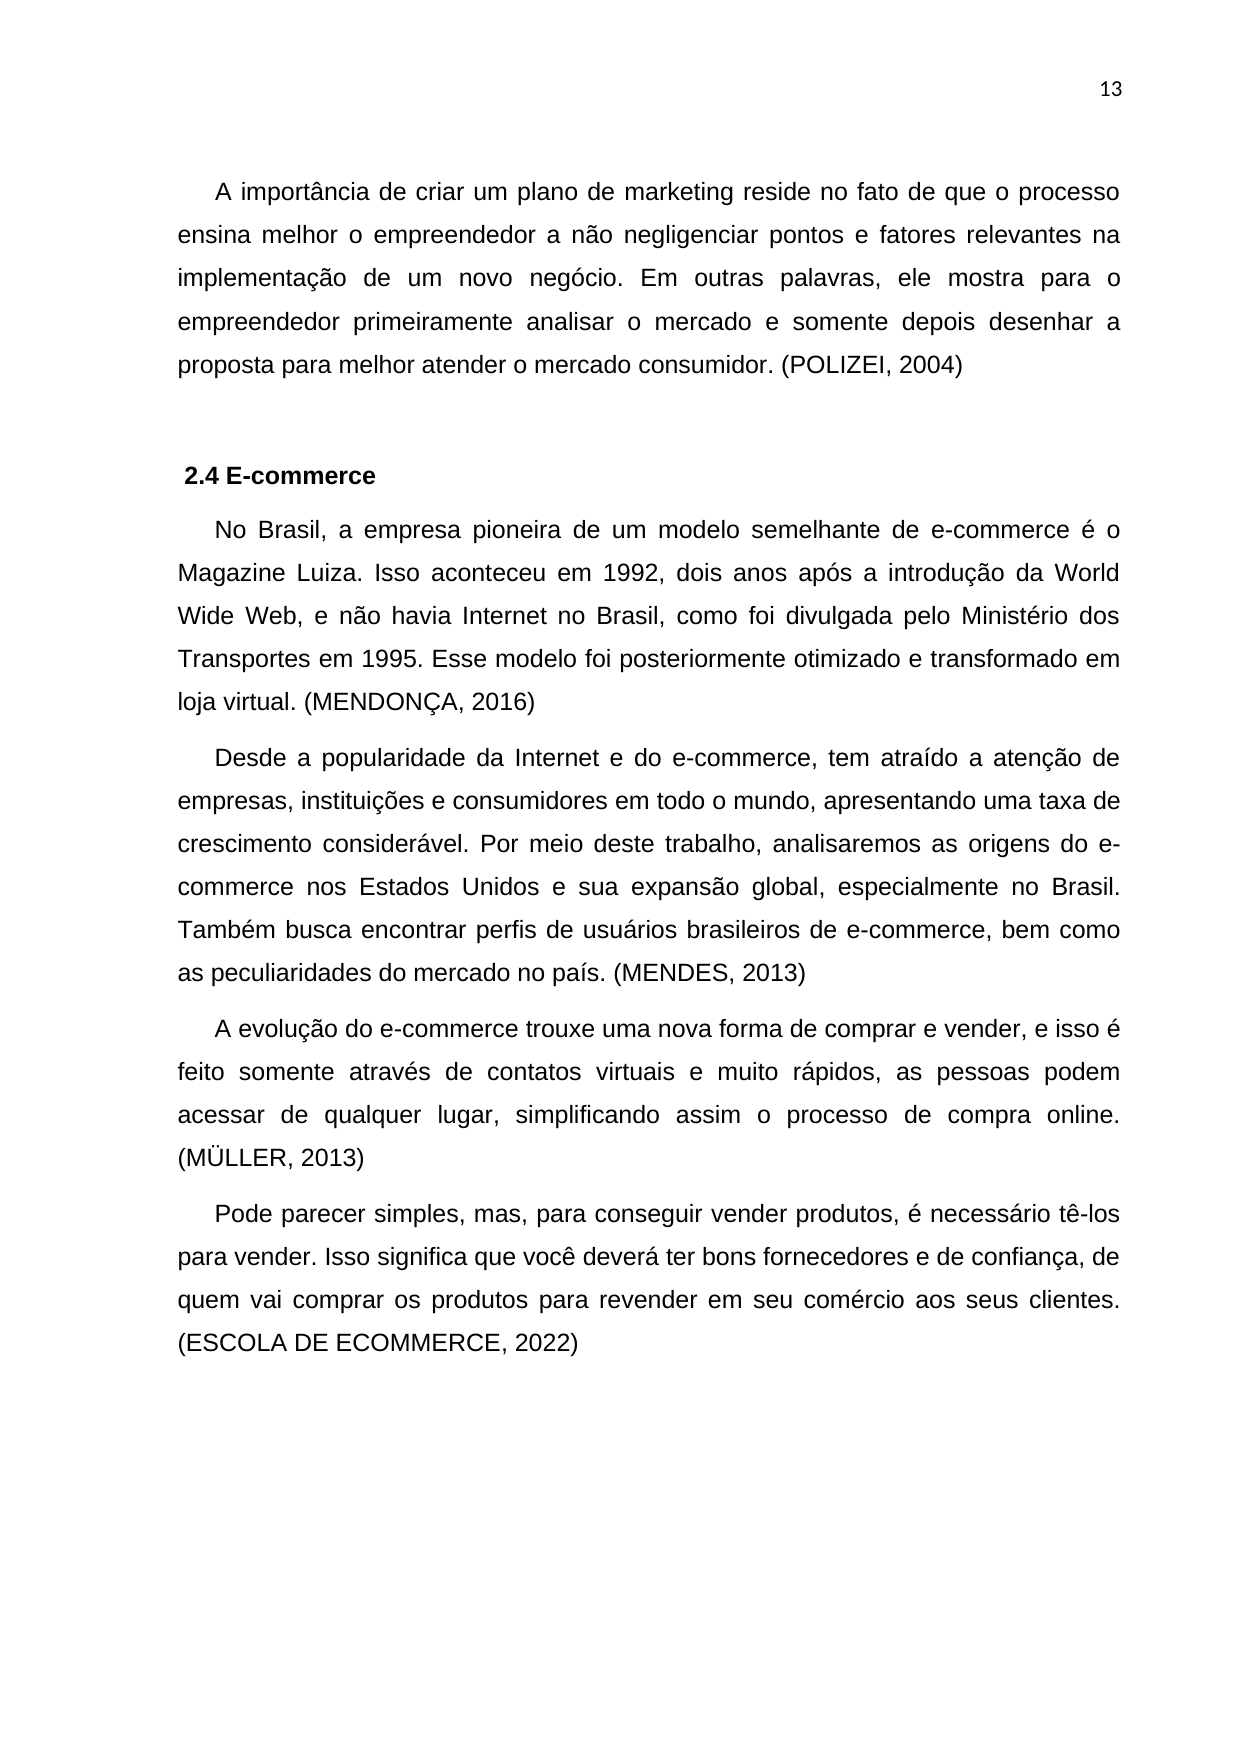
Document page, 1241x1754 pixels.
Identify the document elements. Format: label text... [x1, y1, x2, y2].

text A importância de criar um plano de marketing reside no fato de que o processo ensina melhor o empreendedor a não negligenciar pontos e fatores relevantes na implementação de um novo negócio. Em outras palavras, ele mostra para o empreendedor primeiramente analisar o mercado e somente depois desenhar a proposta para melhor atender o mercado consumidor. (POLIZEI, 2004) [177, 177, 1122, 378]
text No Brasil, a empresa pioneira de um modelo semelhante de e-commerce é o Magazine Luiza. Isso aconteceu em 1992, dois anos após a introdução da World Wide Web, e não havia Internet no Brasil, como foi divulgada pelo Ministério dos Transportes em 1995. Esse modelo foi posteriormente otimizado e transformado em loja virtual. (MENDONÇA, 2016) [177, 515, 1122, 716]
subtitle 2.4 E-commerce [177, 461, 1122, 490]
text A evolução do e-commerce trouxe uma nova forma de comprar e vender, e isso é feito somente através de contatos virtuais e muito rápidos, as pessoas podem acessar de qualquer lugar, simplificando assim o processo de compra online. (MÜLLER, 2013) [177, 1014, 1122, 1172]
text Desde a popularidade da Internet e do e-commerce, tem atraído a atenção de empresas, instituições e consumidores em todo o mundo, apresentando uma taxa de crescimento considerável. Por meio deste trabalho, analisaremos as origens do e-commerce nos Estados Unidos e sua expansão global, especialmente no Brasil. Também busca encontrar perfis de usuários brasileiros de e-commerce, bem como as peculiaridades do mercado no país. (MENDES, 2013) [177, 743, 1122, 987]
text Pode parecer simples, mas, para conseguir vender produtos, é necessário tê-los para vender. Isso significa que você deverá ter bons fornecedores e de confiança, de quem vai comprar os produtos para revender em seu comércio aos seus clientes. (ESCOLA DE ECOMMERCE, 2022) [177, 1199, 1122, 1357]
